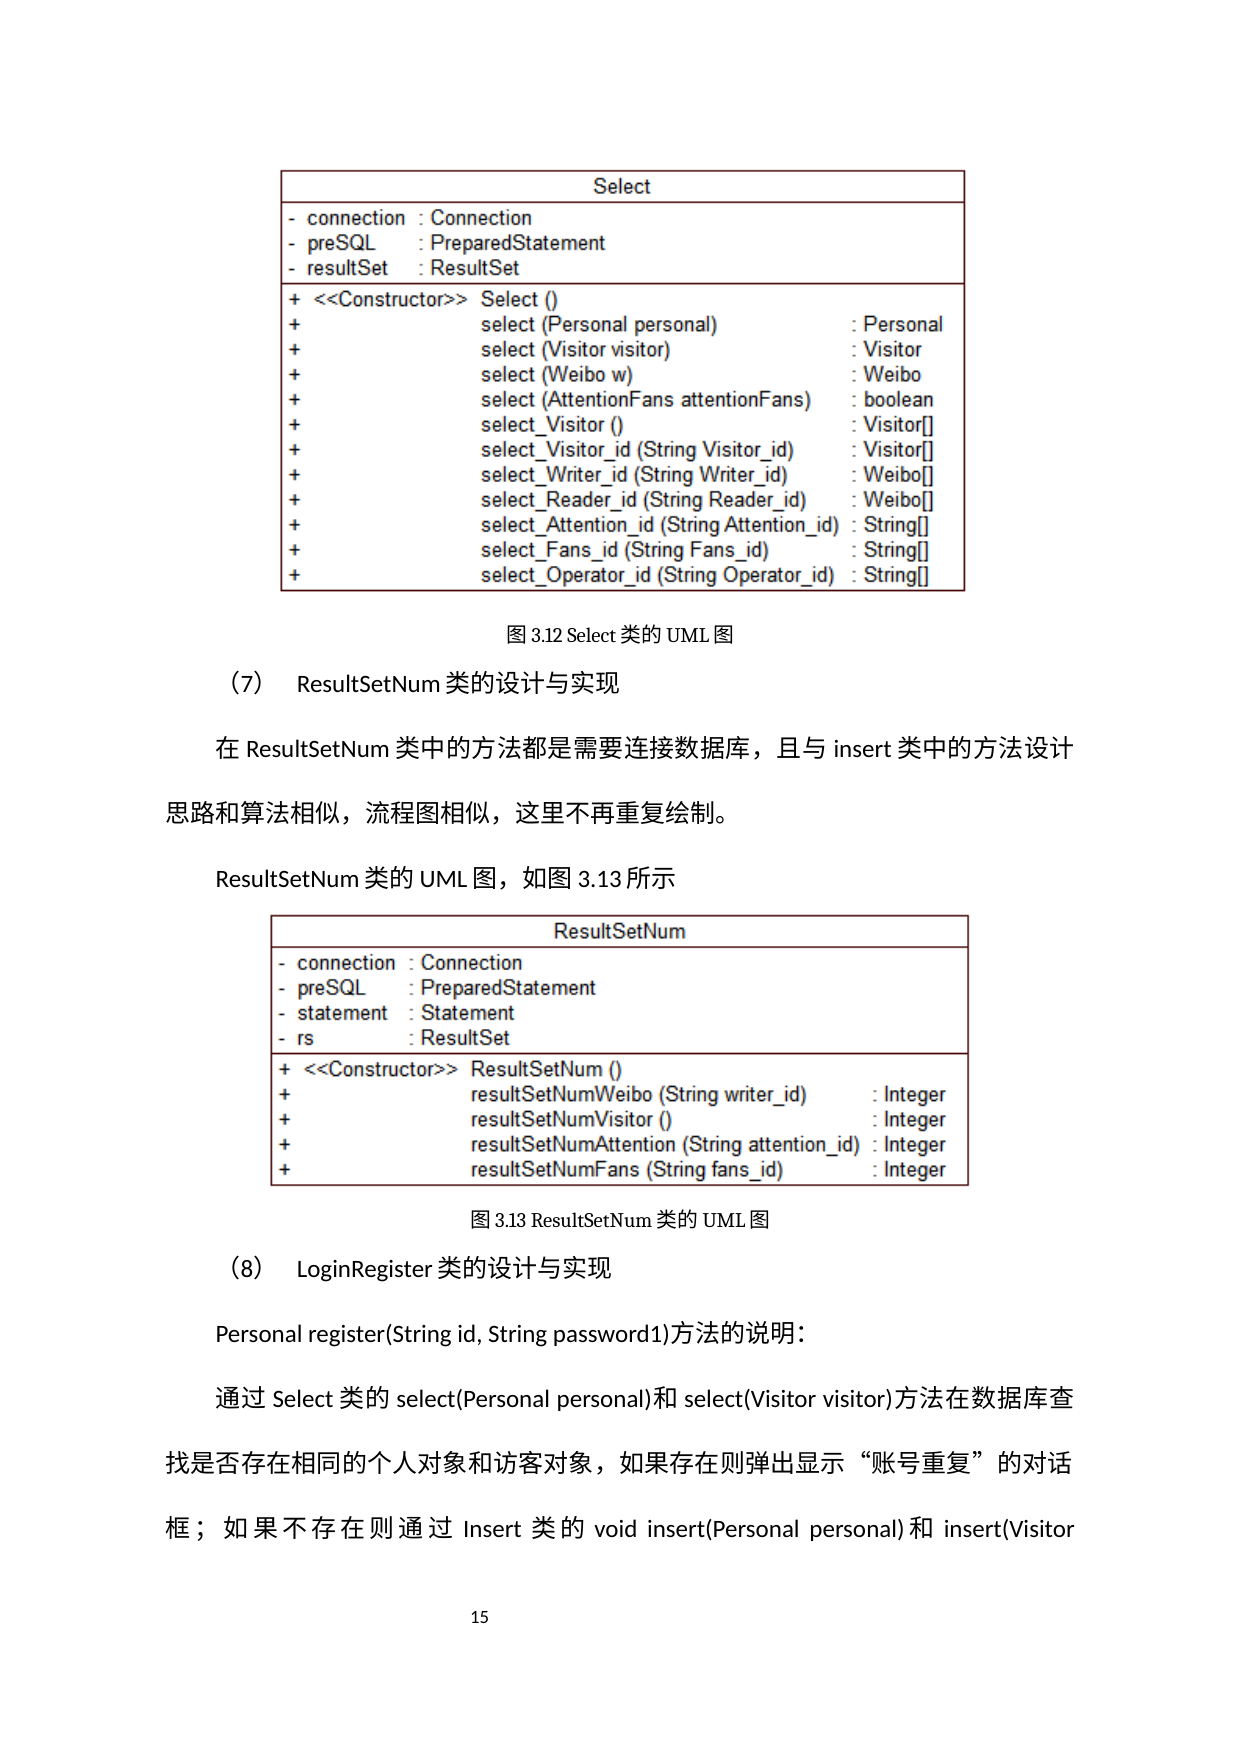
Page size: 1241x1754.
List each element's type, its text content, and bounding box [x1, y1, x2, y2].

text 图3.13 ResultSetNum类的UML图 [165, 1202, 1075, 1234]
text ResultSetNum类的UML图，如图3.13所示 [165, 844, 1075, 909]
list ResultSetNum类的设计与实现 [215, 649, 1075, 714]
text 图3.12 Select类的UML图 [165, 617, 1075, 649]
picture [263, 909, 977, 1194]
text 在ResultSetNum类中的方法都是需要连接数据库，且与insert类中的方法设计思路和算法相似，流程图相似，这里不再重复绘制。 [165, 714, 1075, 844]
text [165, 1364, 1075, 1559]
text Personal register(String id, String password1)方法的说明： [165, 1299, 1075, 1364]
picture [273, 162, 967, 601]
list LoginRegister类的设计与实现 [215, 1234, 1075, 1299]
